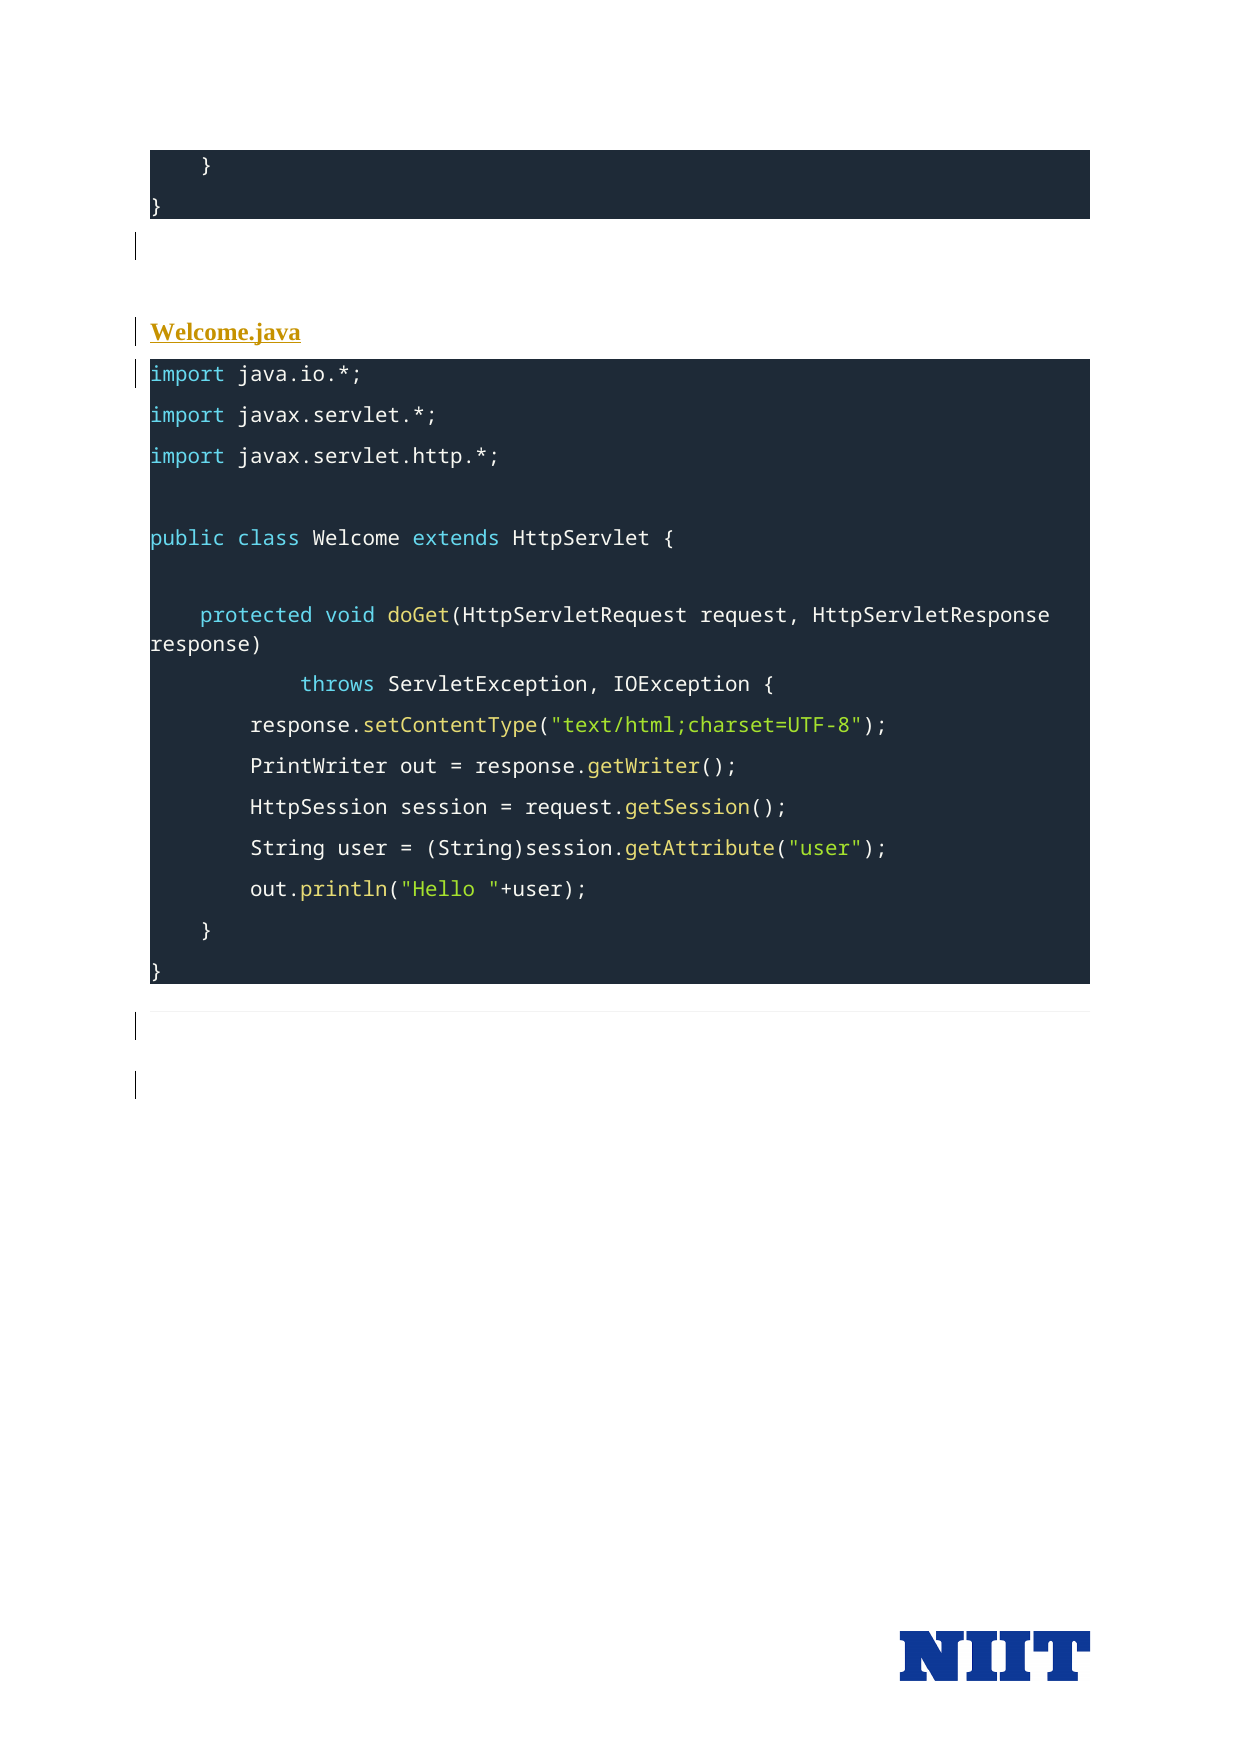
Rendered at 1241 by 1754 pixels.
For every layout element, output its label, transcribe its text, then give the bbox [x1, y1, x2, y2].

text } [150, 191, 1090, 219]
text throws ServletException, IOException { [150, 669, 1090, 698]
text } [150, 956, 1090, 984]
text HttpSession session = request.getSession(); [150, 792, 1090, 821]
text import java.io.*; [150, 359, 1090, 388]
text out.println("Hello "+user); [150, 874, 1090, 903]
text } [150, 150, 1090, 178]
picture [899, 1631, 1091, 1681]
text import javax.servlet.http.*; [150, 441, 1090, 470]
text PrintWriter out = response.getWriter(); [150, 751, 1090, 780]
text } [150, 915, 1090, 944]
text protected void doGet(HttpServletRequest request, HttpServletResponse response) [150, 600, 1090, 657]
text import javax.servlet.*; [150, 400, 1090, 429]
text String user = (String)session.getAttribute("user"); [150, 833, 1090, 862]
text response.setContentType("text/html;charset=UTF-8"); [150, 711, 1090, 739]
text public class Welcome extends HttpServlet { [150, 523, 1090, 552]
